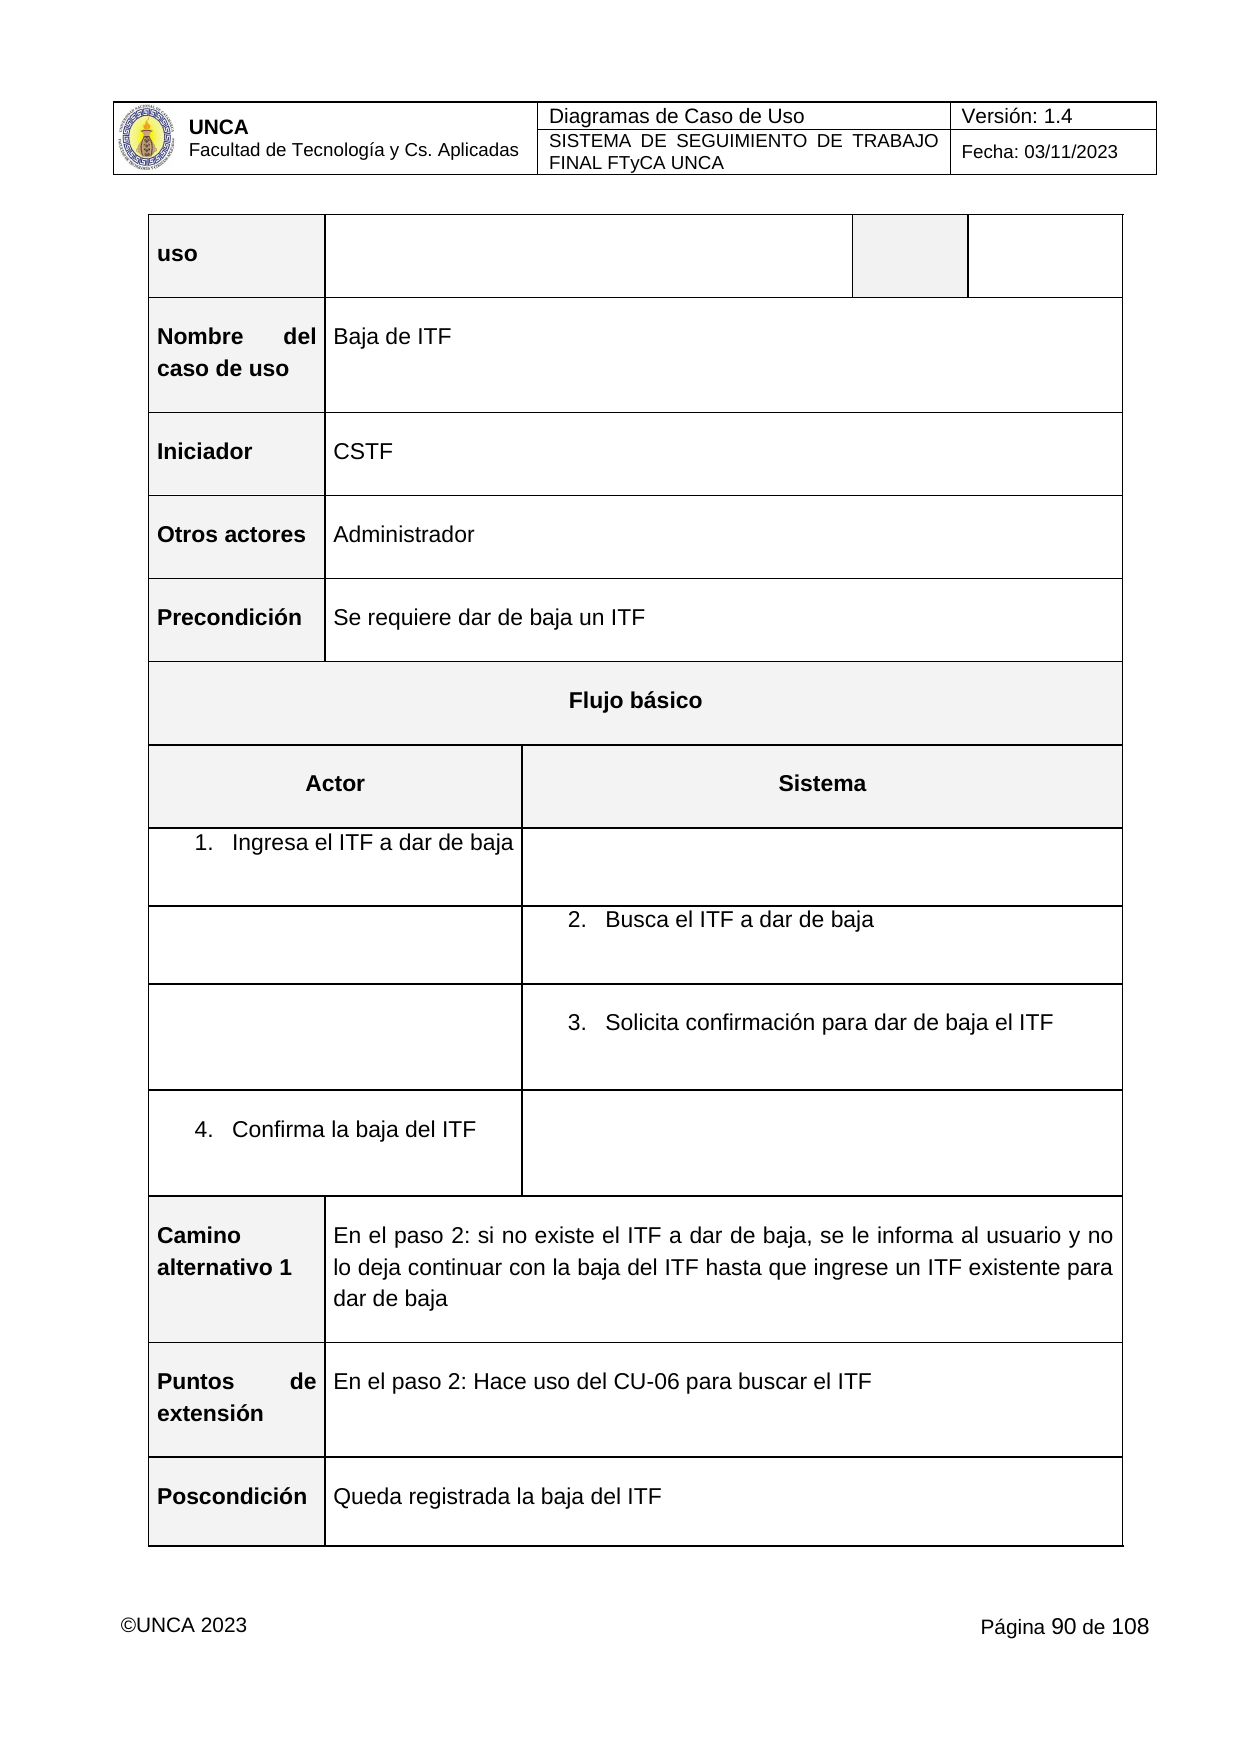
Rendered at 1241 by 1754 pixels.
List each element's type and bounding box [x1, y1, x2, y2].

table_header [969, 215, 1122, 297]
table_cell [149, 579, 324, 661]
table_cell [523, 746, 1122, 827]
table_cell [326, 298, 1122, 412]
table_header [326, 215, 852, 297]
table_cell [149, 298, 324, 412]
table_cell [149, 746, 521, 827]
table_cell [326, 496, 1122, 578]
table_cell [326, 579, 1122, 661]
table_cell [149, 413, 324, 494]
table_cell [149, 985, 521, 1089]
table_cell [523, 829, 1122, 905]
picture [118, 104, 175, 170]
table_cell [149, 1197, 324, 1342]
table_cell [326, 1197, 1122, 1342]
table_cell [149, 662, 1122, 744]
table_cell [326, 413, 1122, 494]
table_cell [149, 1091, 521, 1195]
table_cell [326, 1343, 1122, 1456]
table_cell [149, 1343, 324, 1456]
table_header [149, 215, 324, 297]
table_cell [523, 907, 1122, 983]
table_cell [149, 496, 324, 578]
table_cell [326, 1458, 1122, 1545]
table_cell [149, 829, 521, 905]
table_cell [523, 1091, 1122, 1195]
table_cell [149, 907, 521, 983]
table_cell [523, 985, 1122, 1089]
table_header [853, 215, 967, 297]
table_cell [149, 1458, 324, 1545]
